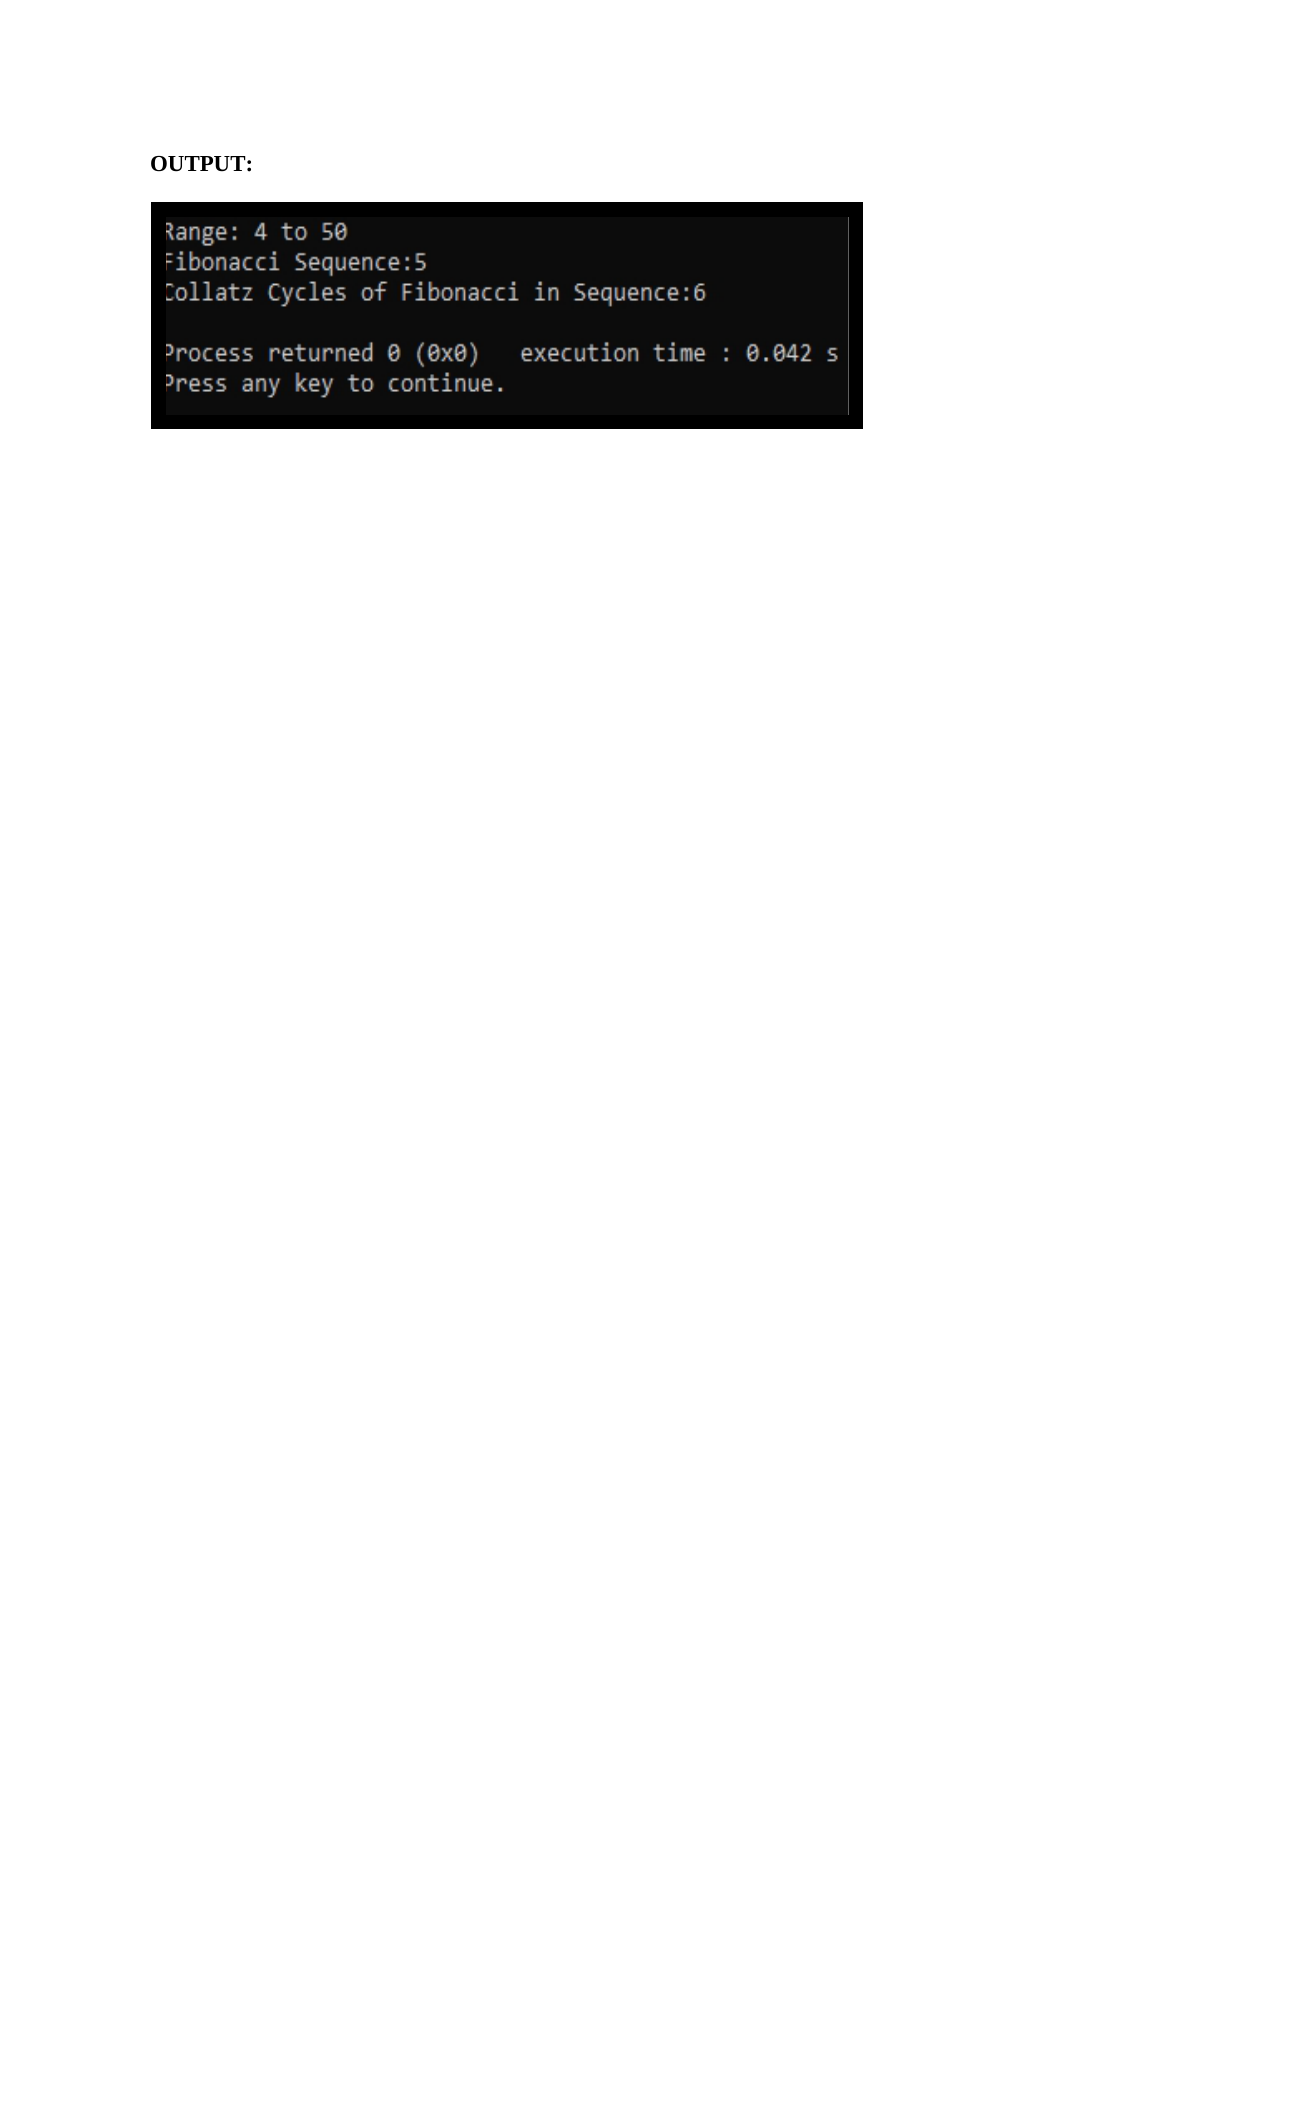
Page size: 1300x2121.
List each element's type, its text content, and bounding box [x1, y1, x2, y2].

text OUTPUT: [150, 150, 1149, 176]
